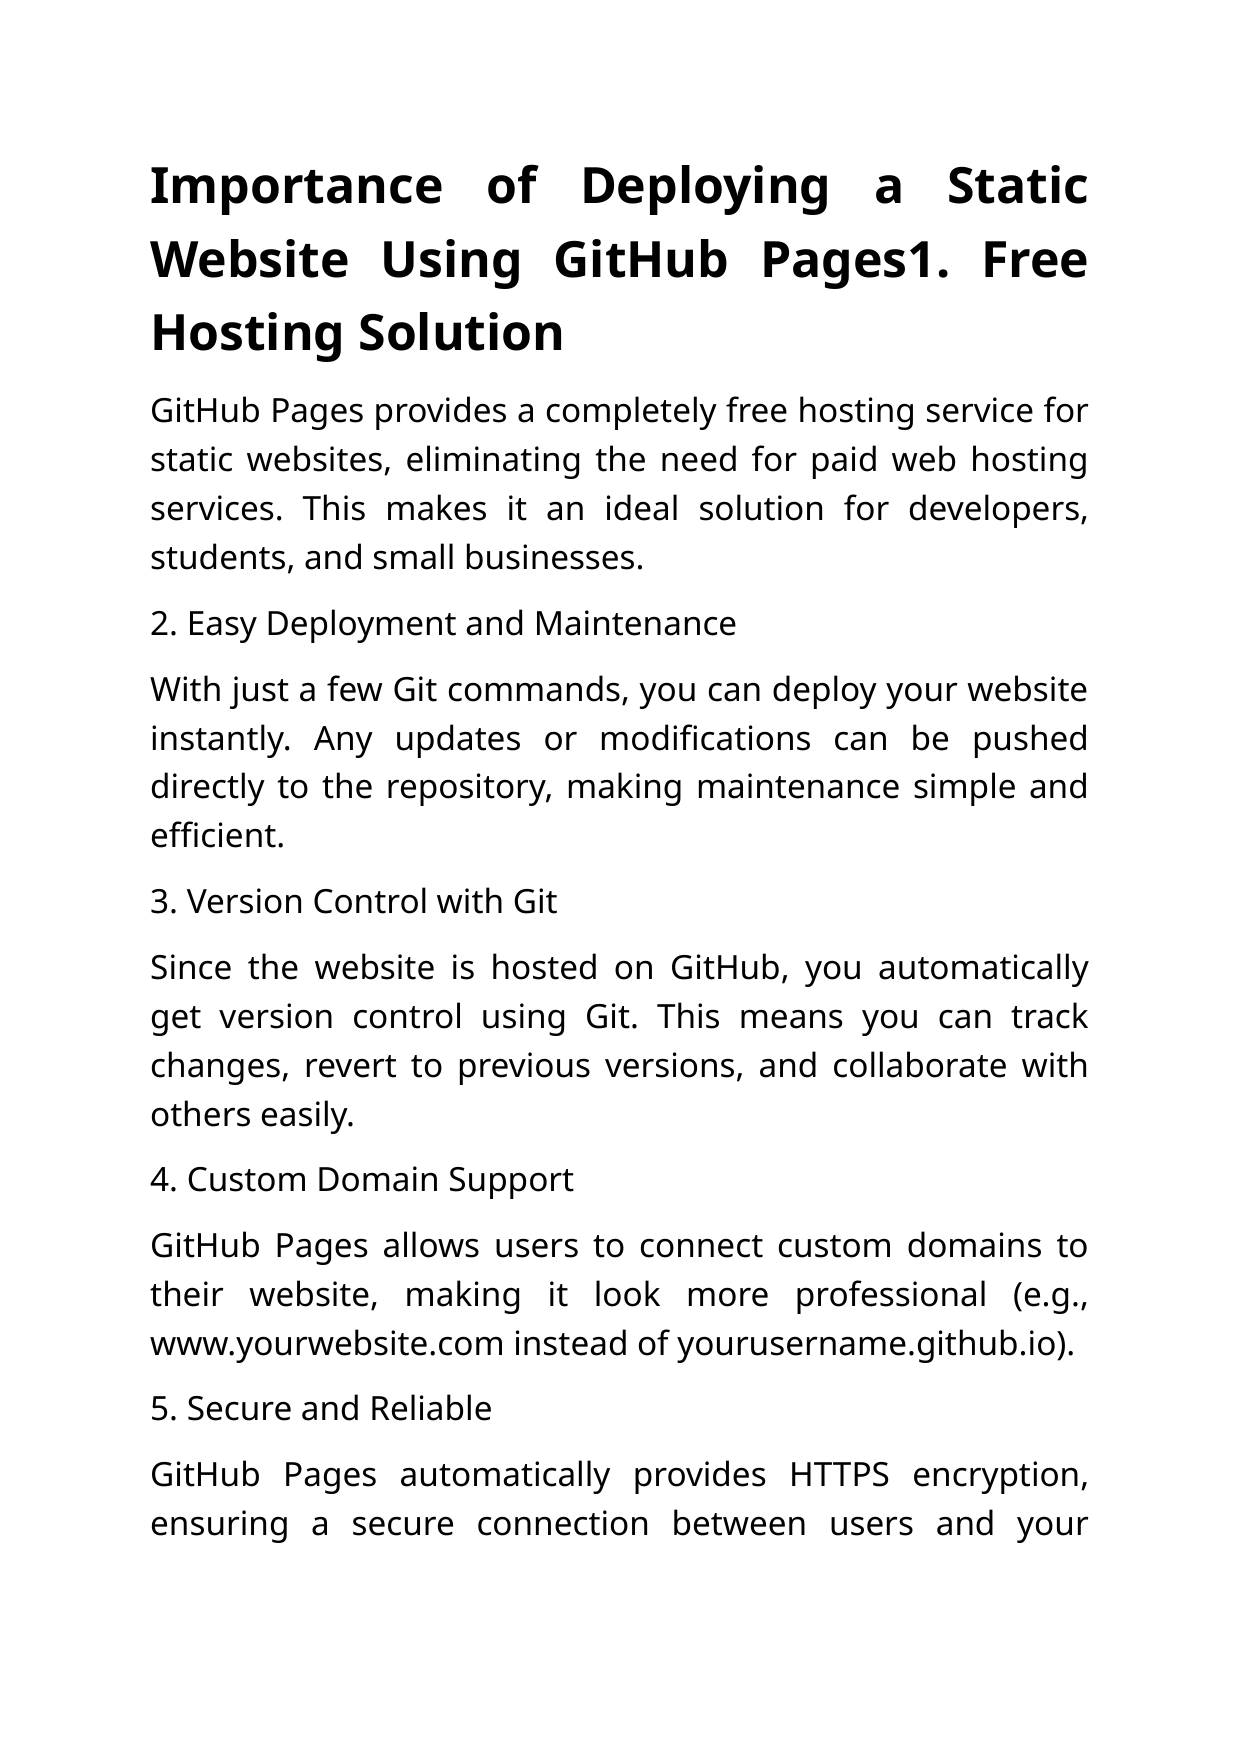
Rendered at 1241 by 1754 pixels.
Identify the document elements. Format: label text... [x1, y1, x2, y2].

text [150, 1451, 1090, 1545]
text GitHub Pages allows users to connect custom domains to their website, making it look more professional (e.g., www.yourwebsite.com instead of yourusername.github.io). [150, 1222, 1090, 1365]
text GitHub Pages provides a completely free hosting service for static websites, eliminating the need for paid web hosting services. This makes it an ideal solution for developers, students, and small businesses. [150, 387, 1090, 579]
text 2. Easy Deployment and Maintenance [150, 600, 1090, 645]
text 5. Secure and Reliable [150, 1385, 1090, 1431]
text Since the website is hosted on GitHub, you automatically get version control using Git. This means you can track changes, revert to previous versions, and collaborate with others easily. [150, 943, 1090, 1136]
text Importance of Deploying a Static Website Using GitHub Pages1. Free Hosting Solution [150, 150, 1090, 365]
text 4. Custom Domain Support [150, 1156, 1090, 1201]
text With just a few Git commands, you can deploy your website instantly. Any updates or modifications can be pushed directly to the repository, making maintenance simple and efficient. [150, 665, 1090, 858]
text 3. Version Control with Git [150, 878, 1090, 923]
